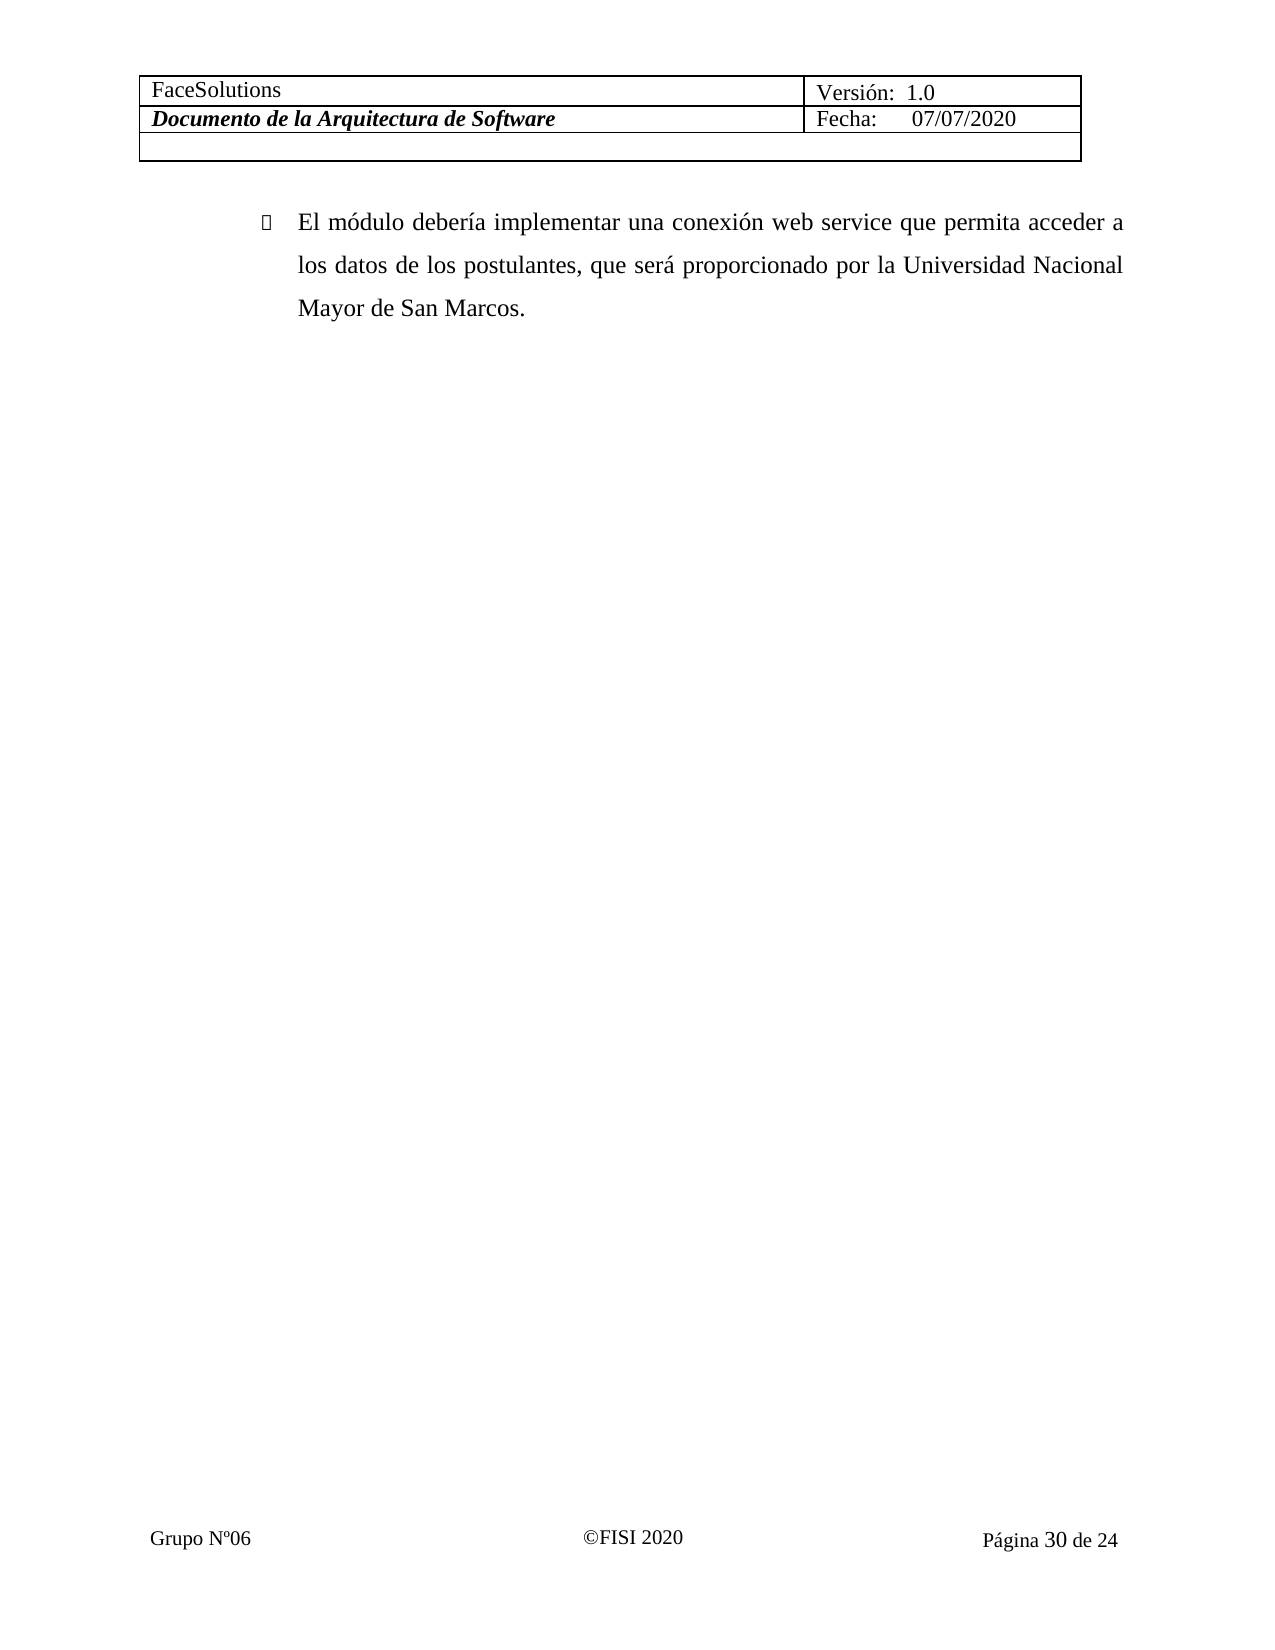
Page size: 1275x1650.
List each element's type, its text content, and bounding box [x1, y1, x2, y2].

list El módulo debería implementar una conexión web service que permita acceder a los datos de los postulantes, que será proporcionado por la Universidad Nacional Mayor de San Marcos. [260, 207, 1125, 322]
